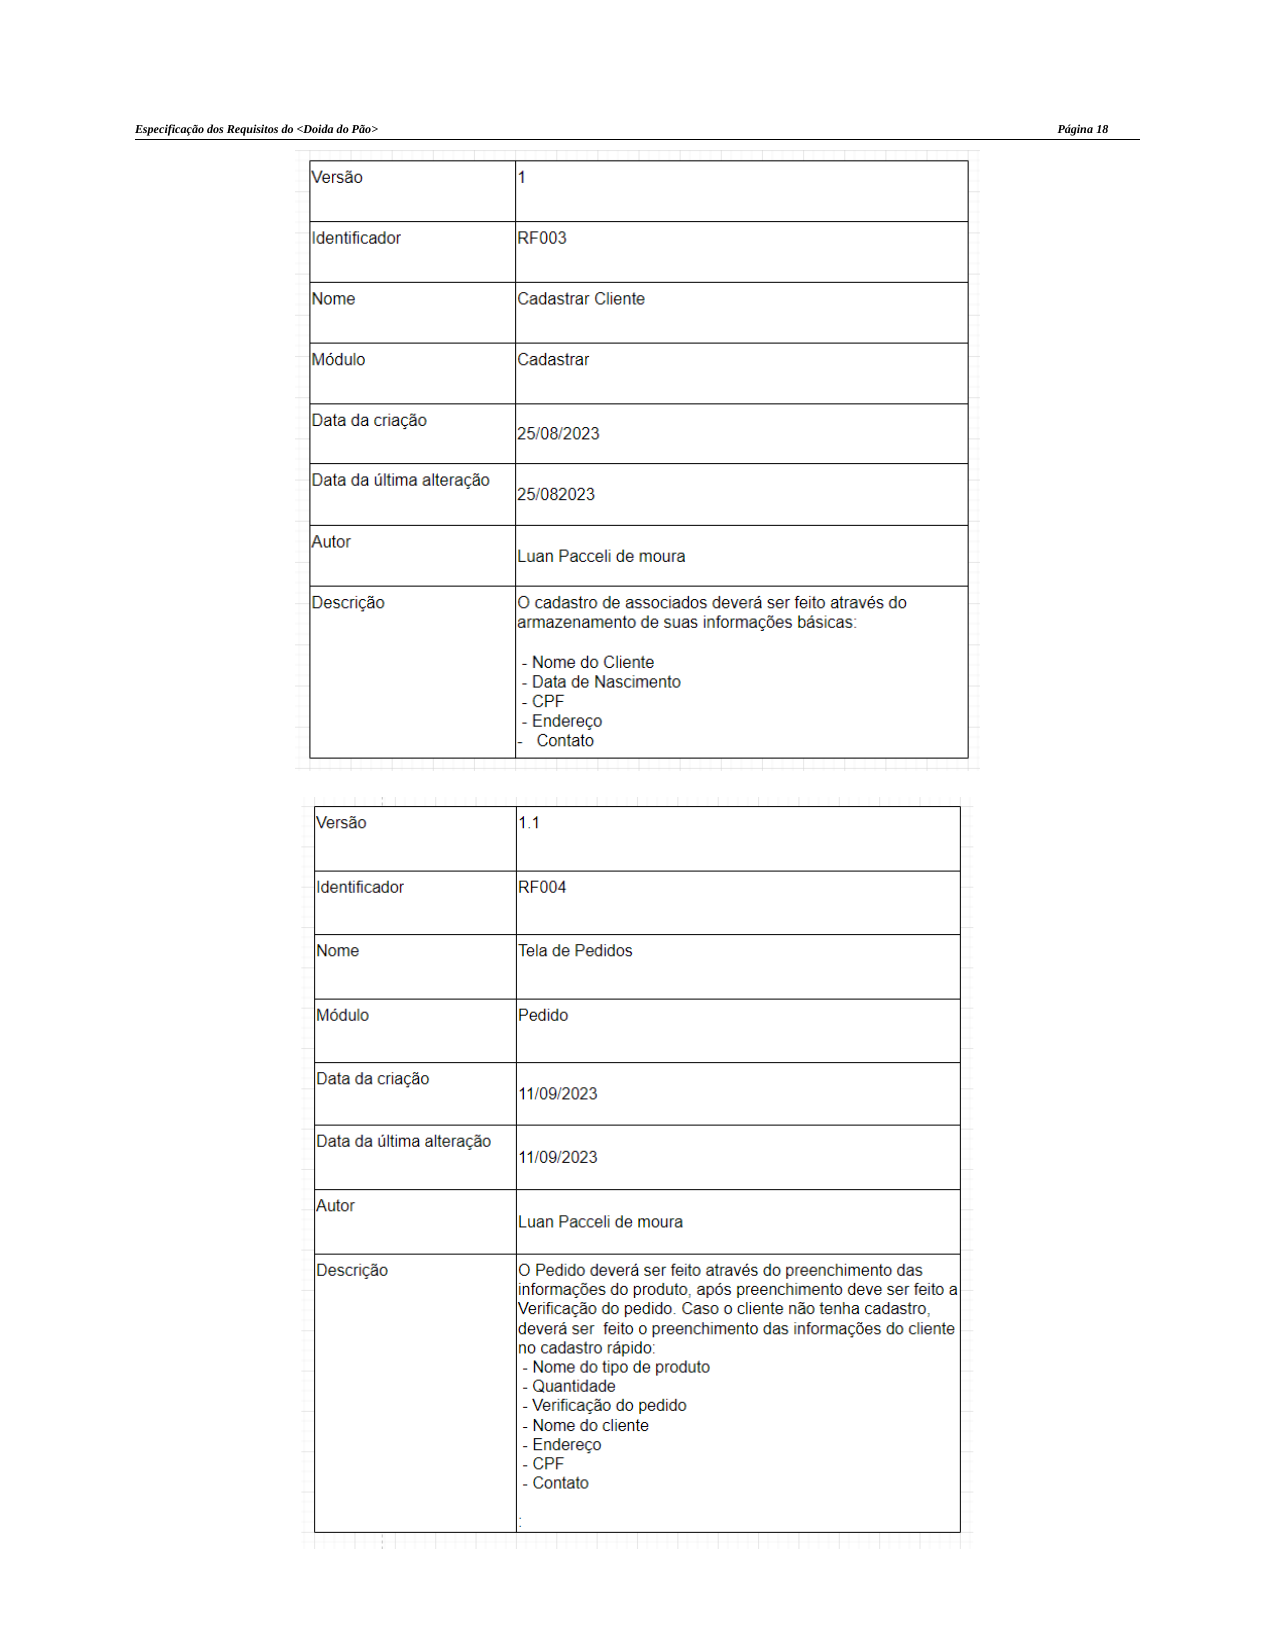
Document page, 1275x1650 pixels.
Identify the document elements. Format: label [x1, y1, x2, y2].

picture [301, 797, 974, 1549]
picture [295, 150, 980, 771]
